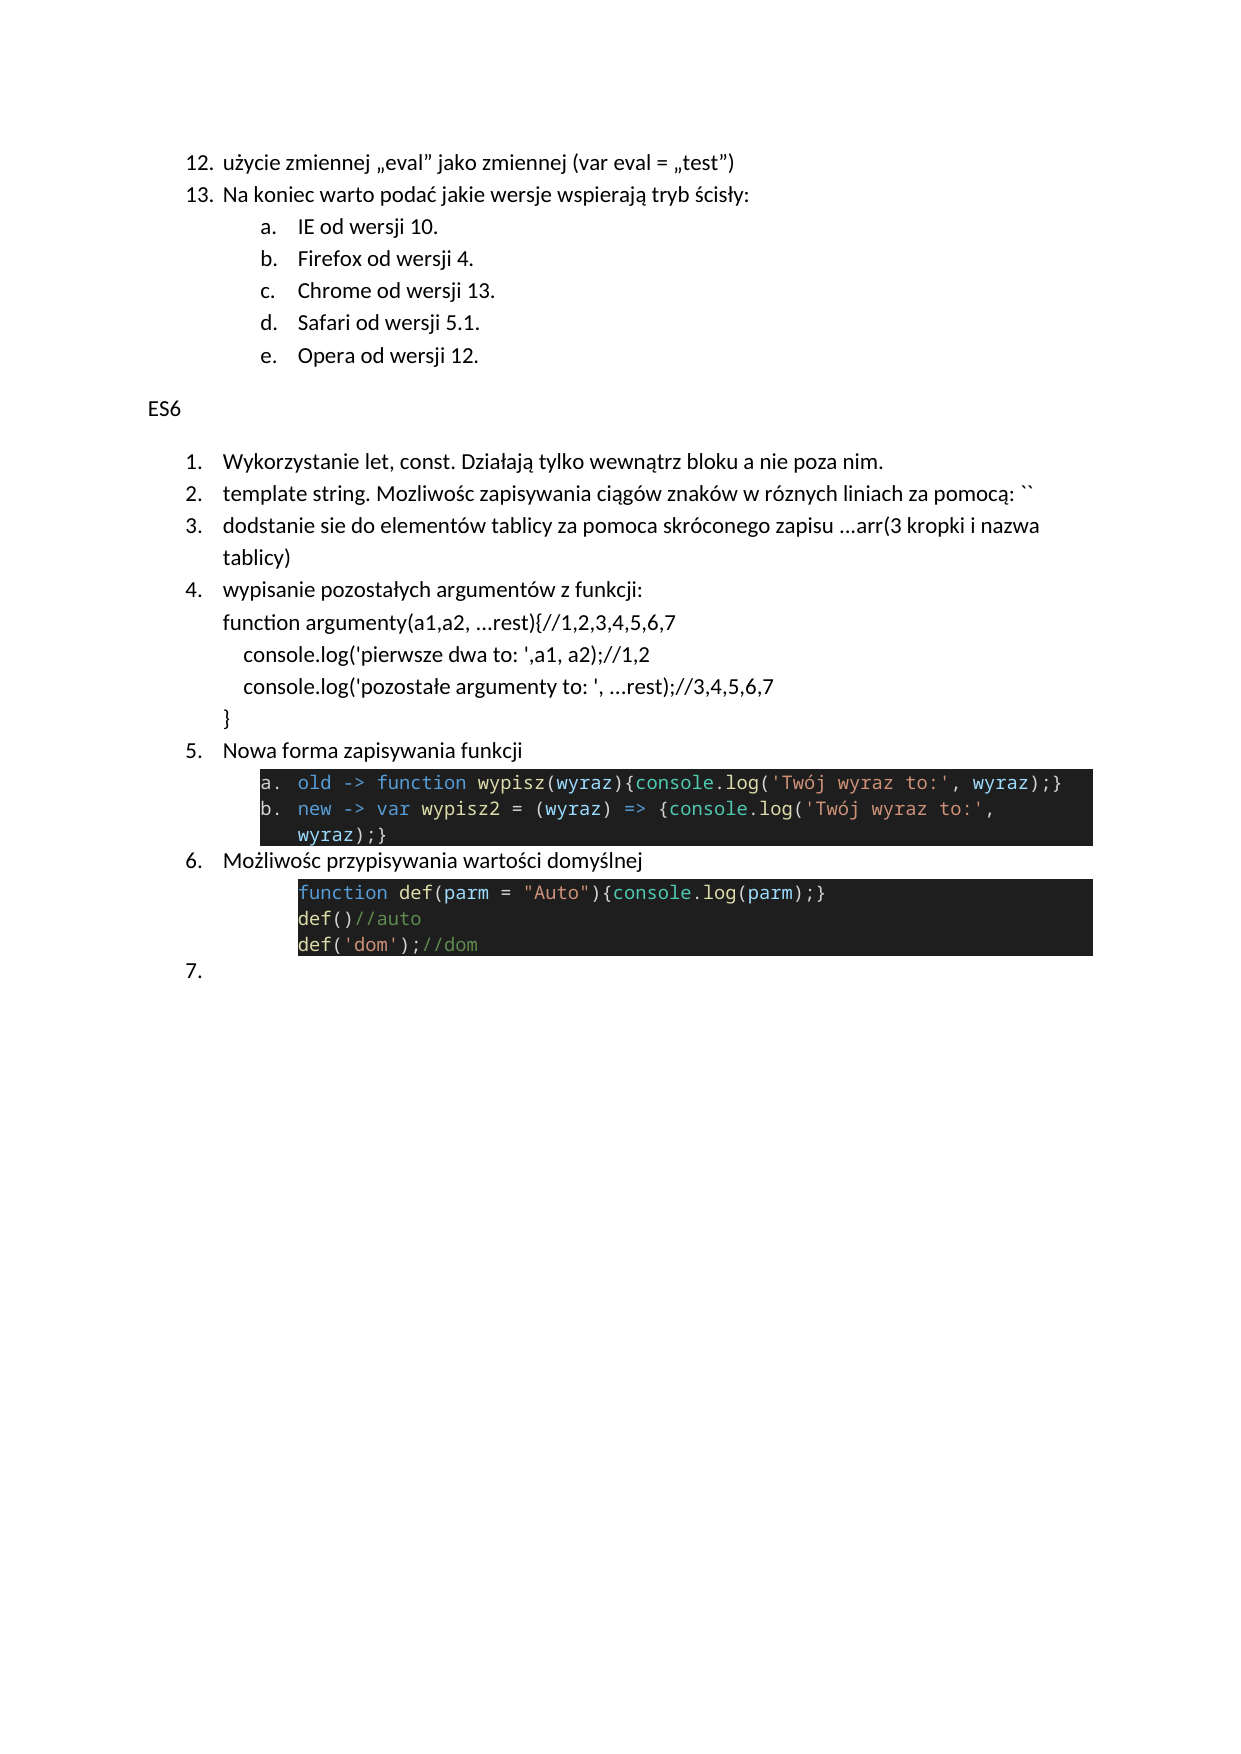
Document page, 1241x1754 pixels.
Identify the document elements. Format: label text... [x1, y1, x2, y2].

list Chrome od wersji 13. [260, 276, 1093, 304]
list IE od wersji 10. [260, 212, 1093, 240]
list Wykorzystanie let, const. Działają tylko wewnątrz bloku a nie poza nim. [185, 447, 1093, 475]
list użycie zmiennej „eval” jako zmiennej (var eval = „test”) [185, 148, 1093, 176]
list dodstanie sie do elementów tablicy za pomoca skróconego zapisu ...arr(3 kropki i nazwa tablicy) [185, 511, 1093, 571]
list template string. Mozliwośc zapisywania ciągów znaków w róznych liniach za pomocą: `` [185, 479, 1093, 507]
list console.log('pierwsze dwa to: ',a1, a2);//1,2 [223, 640, 1093, 668]
list new -> var wypisz2 = (wyraz) => {console.log('Twój wyraz to:', wyraz);} [260, 794, 1093, 846]
list wypisanie pozostałych argumentów z funkcji: [185, 576, 1093, 603]
list Opera od wersji 12. [260, 341, 1093, 369]
list function argumenty(a1,a2, ...rest){//1,2,3,4,5,6,7 [223, 608, 1093, 636]
list } [223, 704, 1093, 732]
list Na koniec warto podać jakie wersje wspierają tryb ścisły: [185, 180, 1093, 208]
list Firefox od wersji 4. [260, 244, 1093, 272]
list old -> function wypisz(wyraz){console.log('Twój wyraz to:', wyraz);} [260, 769, 1093, 794]
list Nowa forma zapisywania funkcji [185, 736, 1093, 764]
list Safari od wersji 5.1. [260, 308, 1093, 337]
list def('dom');//dom [298, 931, 1093, 956]
text ES6 [148, 394, 1093, 422]
list console.log('pozostałe argumenty to: ', ...rest);//3,4,5,6,7 [223, 672, 1093, 700]
list Możliwośc przypisywania wartości domyślnej [185, 846, 1093, 874]
list function def(parm = "Auto"){console.log(parm);} [298, 879, 1093, 904]
list def()//auto [298, 904, 1093, 931]
